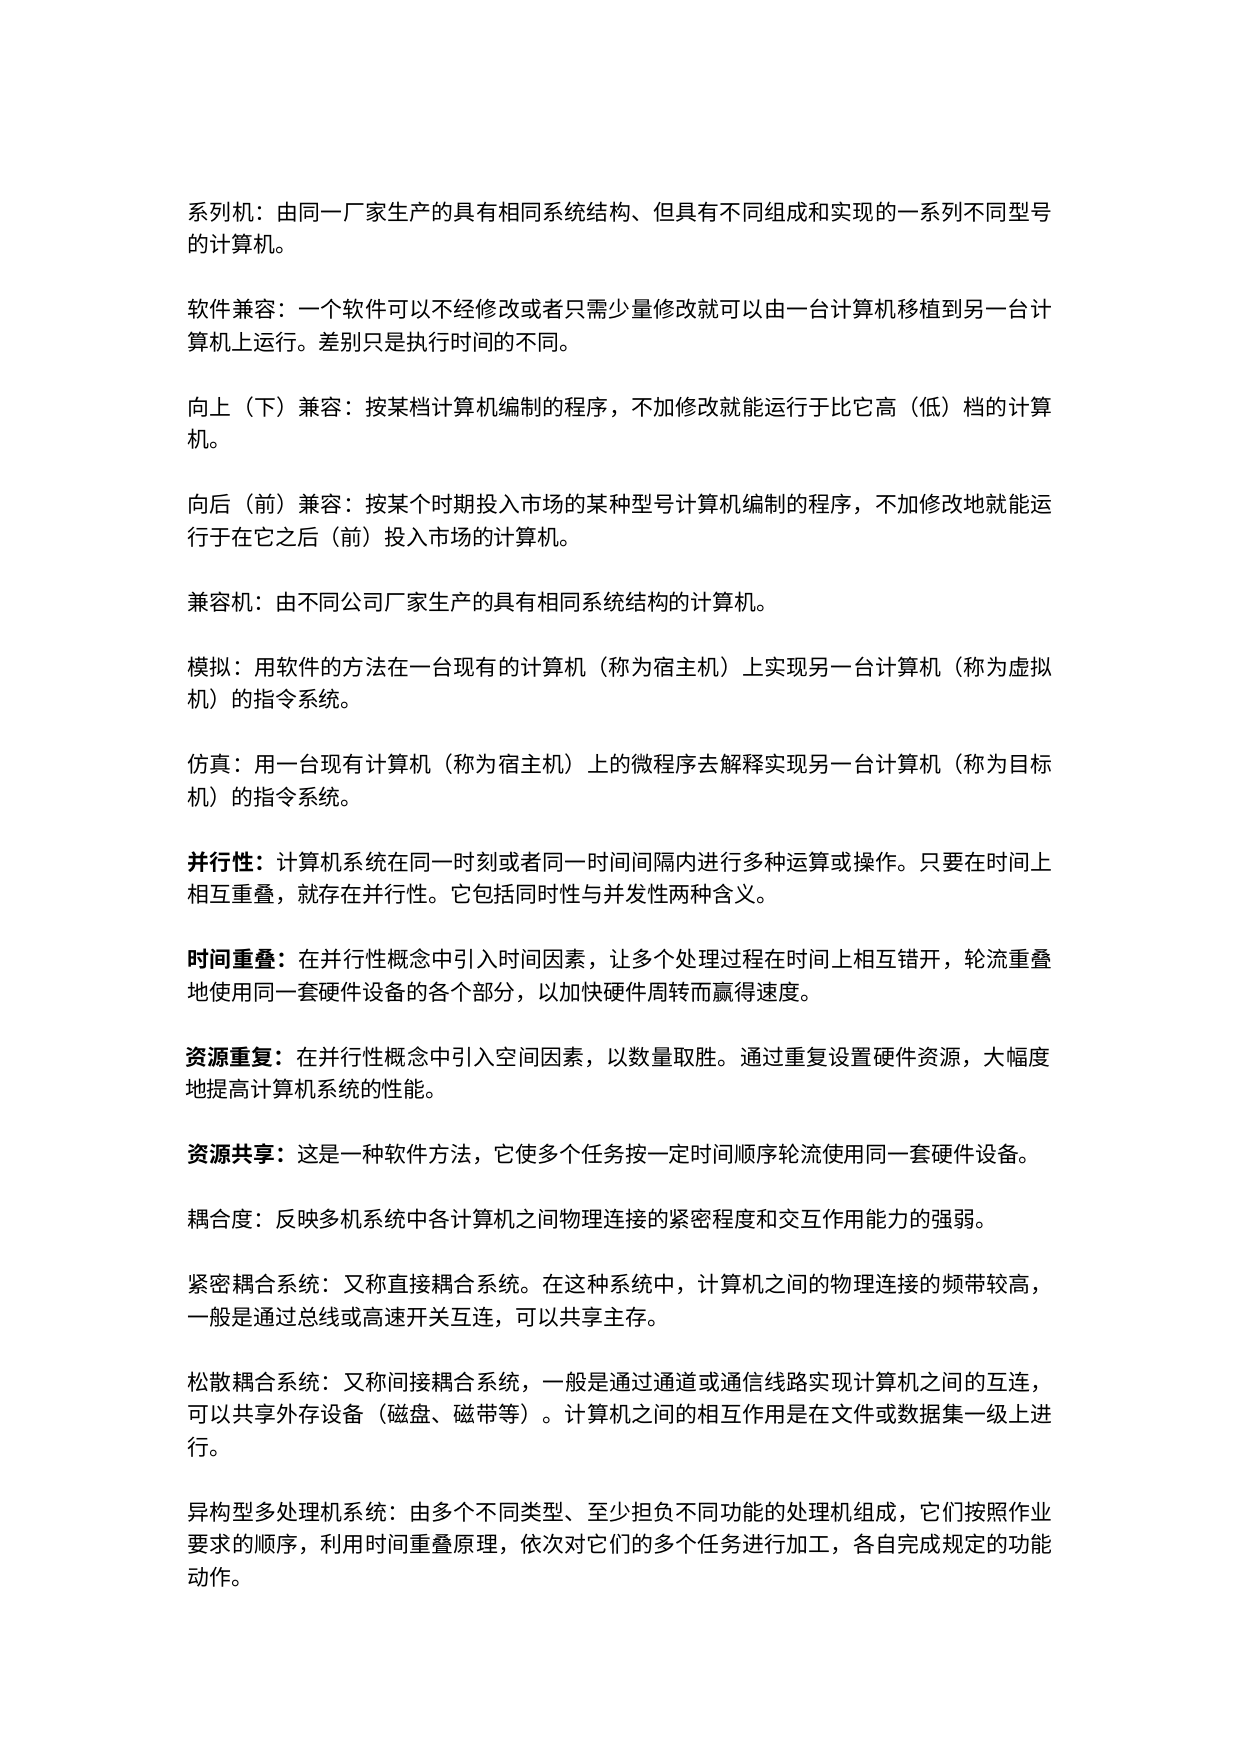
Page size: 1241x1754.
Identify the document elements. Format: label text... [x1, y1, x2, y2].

text 向上（下）兼容：按某档计算机编制的程序，不加修改就能运行于比它高（低）档的计算机。 [187, 389, 1053, 454]
text 系列机：由同一厂家生产的具有相同系统结构、但具有不同组成和实现的一系列不同型号的计算机。 [187, 194, 1053, 259]
text 耦合度：反映多机系统中各计算机之间物理连接的紧密程度和交互作用能力的强弱。 [187, 1202, 1053, 1234]
text 资源共享：这是一种软件方法，它使多个任务按一定时间顺序轮流使用同一套硬件设备。 [187, 1137, 1053, 1169]
text 兼容机：由不同公司厂家生产的具有相同系统结构的计算机。 [187, 584, 1053, 617]
text 并行性：计算机系统在同一时刻或者同一时间间隔内进行多种运算或操作。只要在时间上相互重叠，就存在并行性。它包括同时性与并发性两种含义。 [187, 844, 1053, 909]
text 向后（前）兼容：按某个时期投入市场的某种型号计算机编制的程序，不加修改地就能运行于在它之后（前）投入市场的计算机。 [187, 487, 1053, 552]
text 紧密耦合系统：又称直接耦合系统。在这种系统中，计算机之间的物理连接的频带较高，一般是通过总线或高速开关互连，可以共享主存。 [187, 1267, 1053, 1332]
text 软件兼容：一个软件可以不经修改或者只需少量修改就可以由一台计算机移植到另一台计算机上运行。差别只是执行时间的不同。 [187, 292, 1053, 357]
text 仿真：用一台现有计算机（称为宿主机）上的微程序去解释实现另一台计算机（称为目标机）的指令系统。 [187, 747, 1053, 812]
text 异构型多处理机系统：由多个不同类型、至少担负不同功能的处理机组成，它们按照作业要求的顺序，利用时间重叠原理，依次对它们的多个任务进行加工，各自完成规定的功能动作。 [187, 1494, 1053, 1592]
text 资源重复：在并行性概念中引入空间因素，以数量取胜。通过重复设置硬件资源，大幅度地提高计算机系统的性能。 [185, 1039, 1053, 1104]
text 松散耦合系统：又称间接耦合系统，一般是通过通道或通信线路实现计算机之间的互连，可以共享外存设备（磁盘、磁带等）。计算机之间的相互作用是在文件或数据集一级上进行。 [187, 1364, 1053, 1462]
text 模拟：用软件的方法在一台现有的计算机（称为宿主机）上实现另一台计算机（称为虚拟机）的指令系统。 [187, 649, 1053, 714]
text 时间重叠：在并行性概念中引入时间因素，让多个处理过程在时间上相互错开，轮流重叠地使用同一套硬件设备的各个部分，以加快硬件周转而赢得速度。 [187, 942, 1053, 1007]
